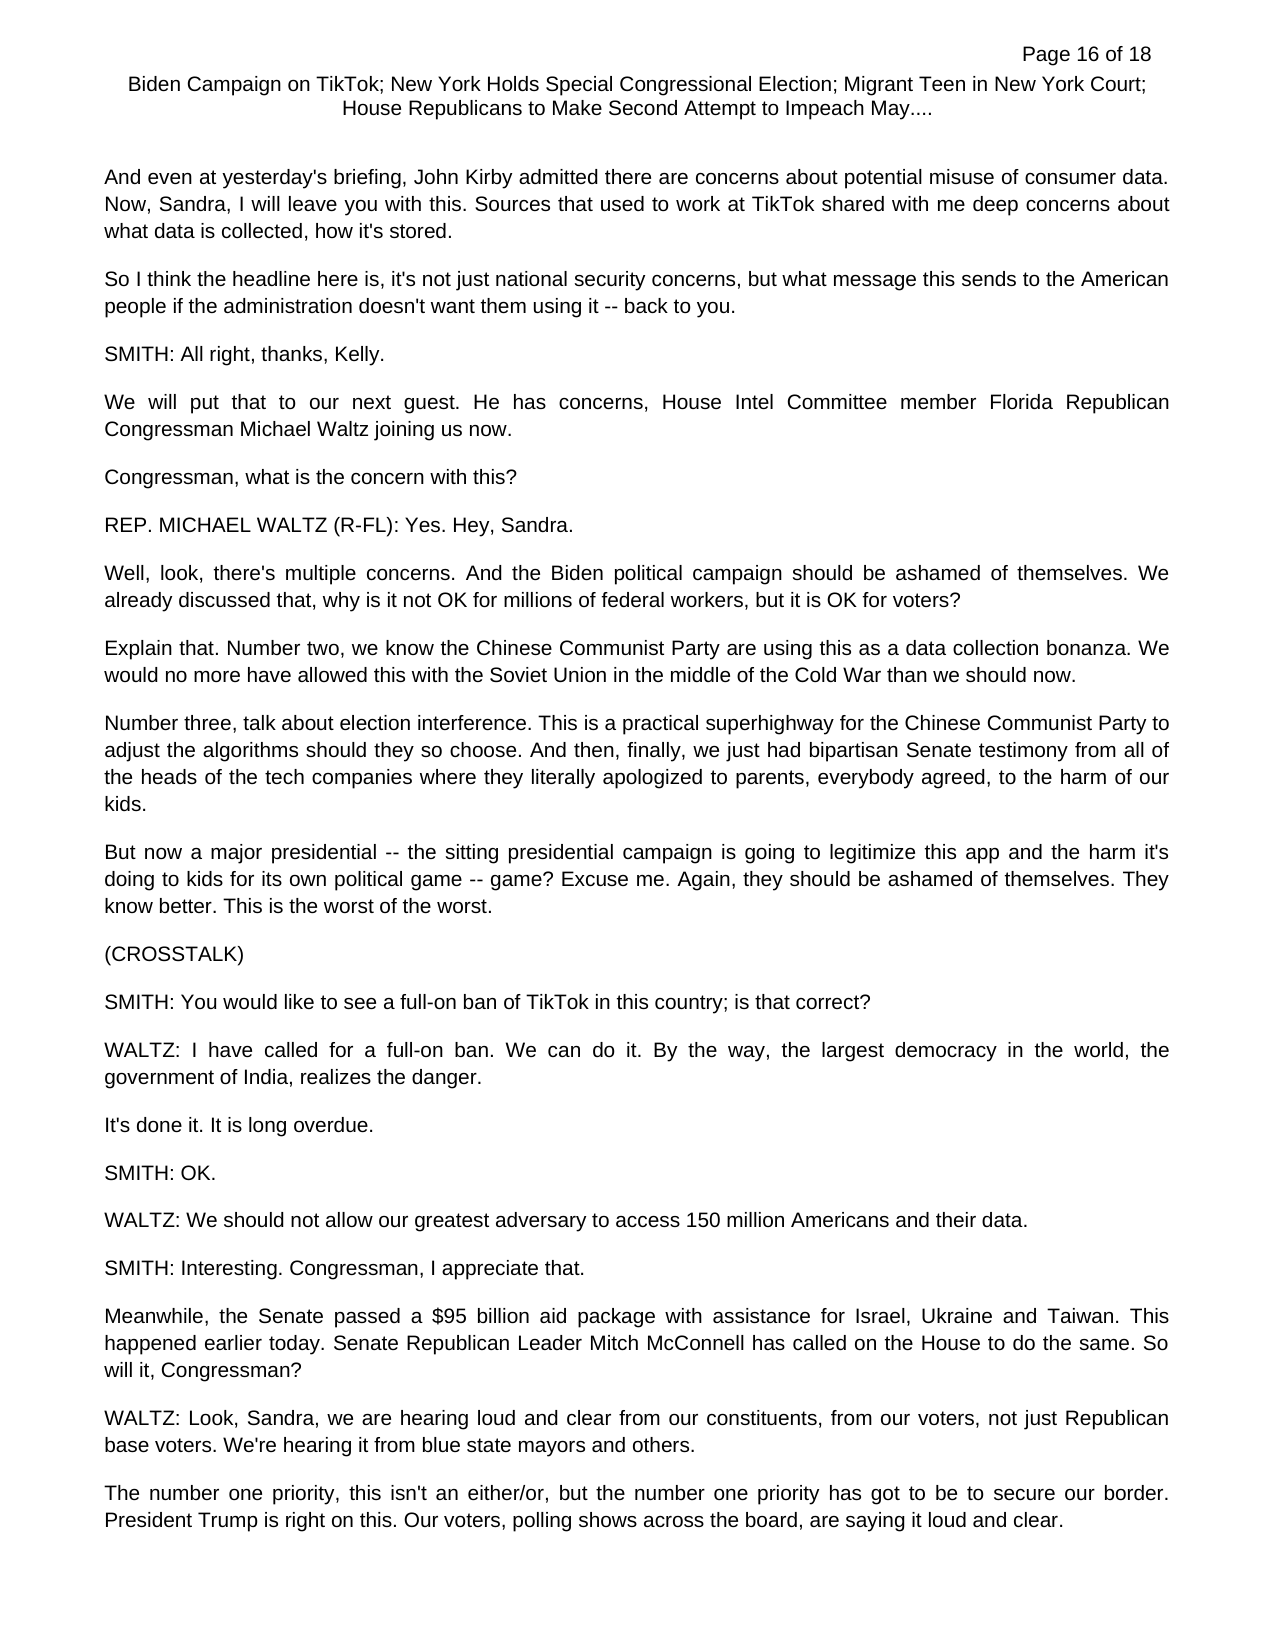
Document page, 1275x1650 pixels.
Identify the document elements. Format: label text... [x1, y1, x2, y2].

text The number one priority, this isn't an either/or, but the number one priority has got to be to secure our border. President Trump is right on this. Our voters, polling shows across the board, are saying it loud and clear. [104, 1478, 1171, 1532]
text SMITH: Interesting. Congressman, I appreciate that. [104, 1253, 1171, 1280]
text But now a major presidential -- the sitting presidential campaign is going to legitimize this app and the harm it's doing to kids for its own political game -- game? Excuse me. Again, they should be ashamed of themselves. They know better. This is the worst of the worst. [104, 836, 1171, 918]
text Congressman, what is the concern with this? [104, 461, 1171, 488]
text Meanwhile, the Senate passed a $95 billion aid package with assistance for Israel, Ukraine and Taiwan. This happened earlier today. Senate Republican Leader Mitch McConnell has called on the House to do the same. So will it, Congressman? [104, 1301, 1171, 1382]
text So I think the headline here is, it's not just national security concerns, but what message this sends to the American people if the administration doesn't want them using it -- back to you. [104, 263, 1171, 318]
text WALTZ: Look, Sandra, we are hearing loud and clear from our constituents, from our voters, not just Republican base voters. We're hearing it from blue state mayors and others. [104, 1403, 1171, 1457]
text Well, look, there's multiple concerns. And the Biden political campaign should be ashamed of themselves. We already discussed that, why is it not OK for millions of federal workers, but it is OK for voters? [104, 557, 1171, 611]
text SMITH: You would like to see a full-on ban of TikTok in this country; is that correct? [104, 986, 1171, 1013]
text We will put that to our next guest. He has concerns, House Intel Committee member Florida Republican Congressman Michael Waltz joining us now. [104, 386, 1171, 441]
text Explain that. Number two, we know the Chinese Communist Party are using this as a data collection bonanza. We would no more have allowed this with the Soviet Union in the middle of the Cold War than we should now. [104, 632, 1171, 686]
text (CROSSTALK) [104, 938, 1171, 966]
text Number three, talk about election interference. This is a practical superhighway for the Chinese Communist Party to adjust the algorithms should they so choose. And then, finally, we just had bipartisan Senate testimony from all of the heads of the tech companies where they literally apologized to parents, everybody agreed, to the harm of our kids. [104, 707, 1171, 816]
text SMITH: OK. [104, 1157, 1171, 1184]
text SMITH: All right, thanks, Kelly. [104, 338, 1171, 366]
text And even at yesterday's briefing, John Kirby admitted there are concerns about potential misuse of consumer data. Now, Sandra, I will leave you with this. Sources that used to work at TikTok shared with me deep concerns about what data is collected, how it's stored. [104, 161, 1171, 243]
text It's done it. It is long overdue. [104, 1109, 1171, 1136]
text WALTZ: I have called for a full-on ban. We can do it. By the way, the largest democracy in the world, the government of India, realizes the danger. [104, 1034, 1171, 1088]
text REP. MICHAEL WALTZ (R-FL): Yes. Hey, Sandra. [104, 509, 1171, 536]
text WALTZ: We should not allow our greatest adversary to access 150 million Americans and their data. [104, 1205, 1171, 1232]
